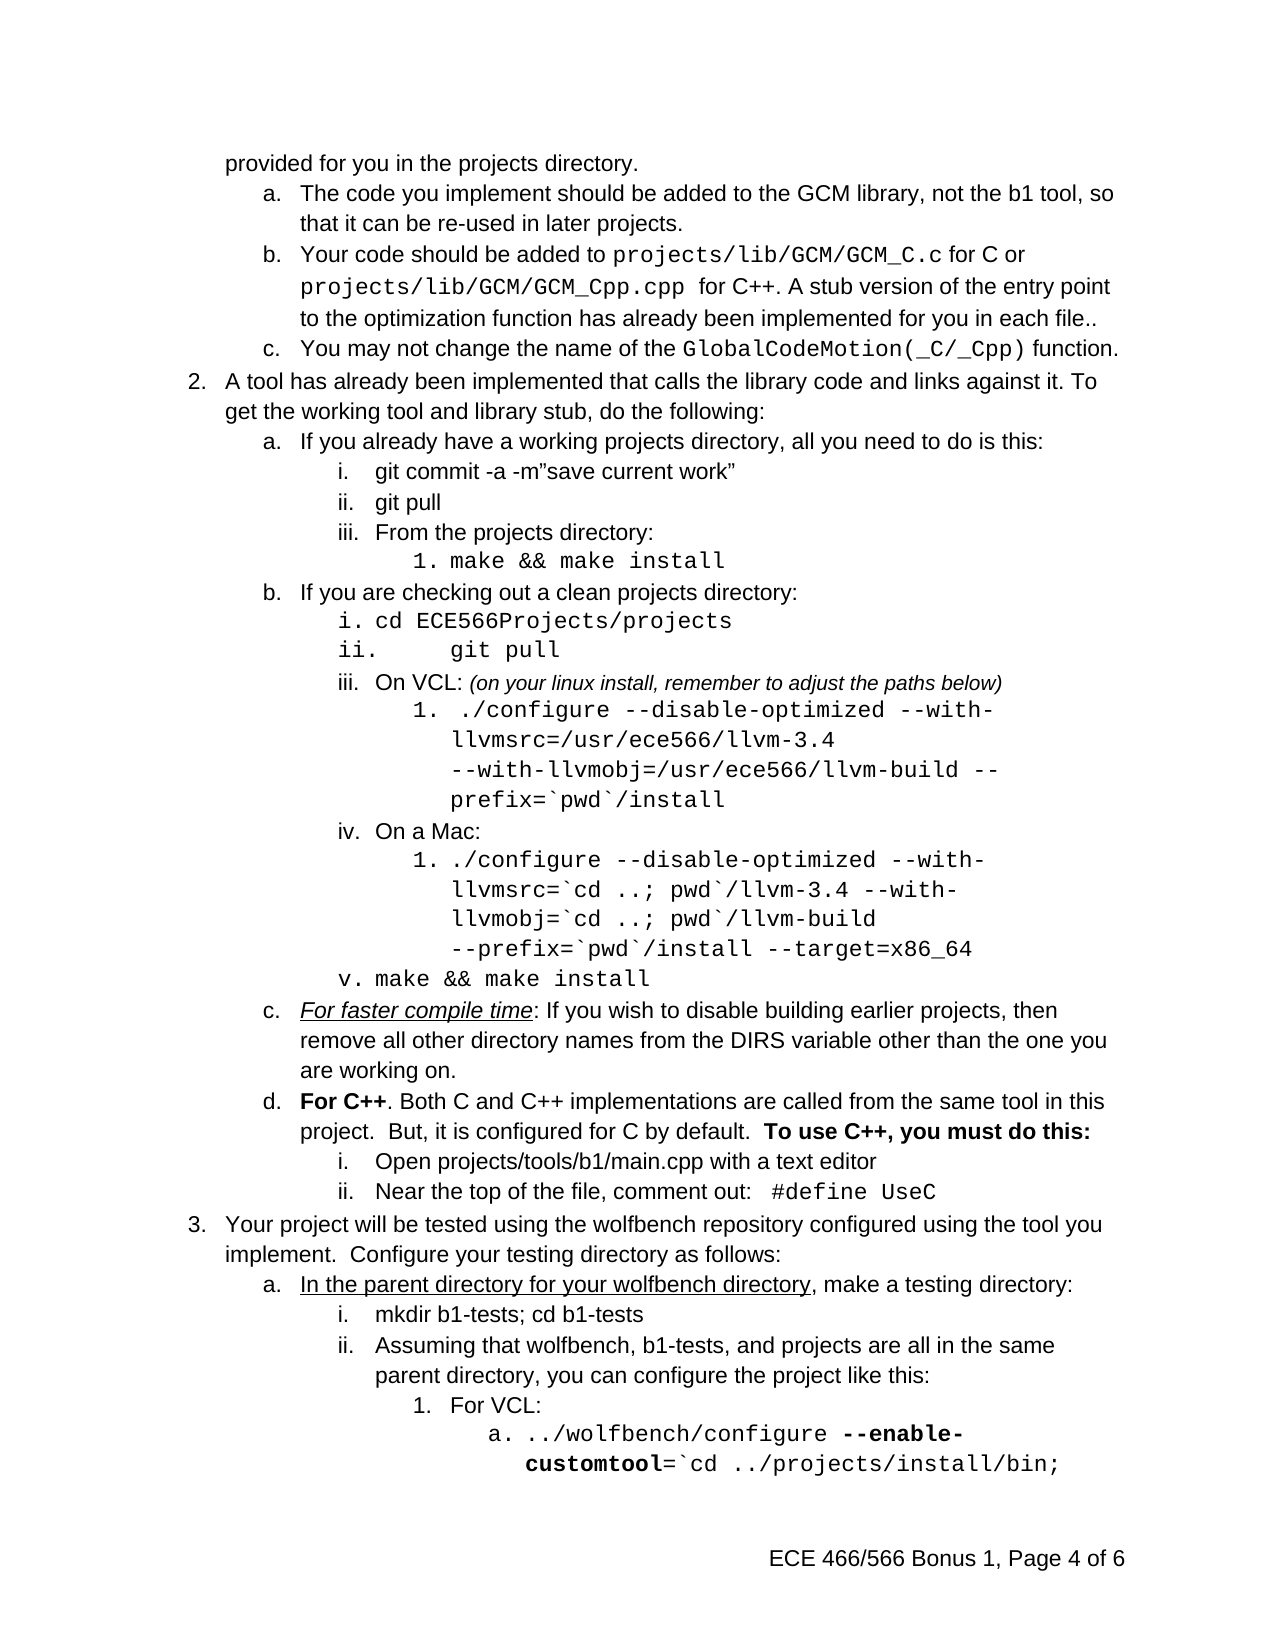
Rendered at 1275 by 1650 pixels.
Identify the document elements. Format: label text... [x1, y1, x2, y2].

list For C++. Both C and C++ implementations are called from the same tool in this project. But, it is configured for C by default. To use C++, you must do this: [263, 1088, 1125, 1144]
list git pull [338, 488, 1125, 515]
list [488, 1422, 1125, 1478]
list make && make install [413, 549, 1125, 575]
list git commit -a -m”save current work” [338, 458, 1125, 485]
list If you are checking out a clean projects directory: [263, 579, 1125, 605]
list For faster compile time: If you wish to disable building earlier projects, then remove all other directory names from the DIRS variable other than the one you are working on. [263, 997, 1125, 1084]
list The code you implement should be added to the GCM library, not the b1 tool, so that it can be re-used in later projects. [263, 180, 1125, 237]
list From the projects directory: [338, 519, 1125, 545]
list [188, 150, 1125, 176]
list Near the top of the file, comment out: #define UseC [338, 1178, 1125, 1207]
list On a Mac: [338, 818, 1125, 844]
list mkdir b1-tests; cd b1-tests [338, 1301, 1125, 1328]
list Open projects/tools/b1/main.cpp with a text editor [338, 1148, 1125, 1174]
list In the parent directory for your wolfbench directory, make a testing directory: [263, 1271, 1125, 1298]
list ./configure --disable-optimized --with-llvmsrc=/usr/ece566/llvm-3.4 --with-llvmobj=/usr/ece566/llvm-build --prefix=`pwd`/install [413, 699, 1125, 814]
list A tool has already been implemented that calls the library code and links against it. To get the working tool and library stub, do the following: [188, 368, 1125, 424]
list Your code should be added to projects/lib/GCM/GCM_C.c for C or projects/lib/GCM/GCM_Cpp.cpp for C++. A stub version of the entry point to the optimization function has already been implemented for you in each file.. [263, 241, 1125, 331]
list Assuming that wolfbench, b1-tests, and projects are all in the same parent directory, you can configure the project like this: [338, 1332, 1125, 1388]
list You may not change the name of the GlobalCodeMotion(_C/_Cpp) function. [263, 335, 1125, 363]
list ./configure --disable-optimized --with-llvmsrc=`cd ..; pwd`/llvm-3.4 --with-llvmobj=`cd ..; pwd`/llvm-build --prefix=`pwd`/install --target=x86_64 [413, 848, 1125, 963]
list Your project will be tested using the wolfbench repository configured using the tool you implement. Configure your testing directory as follows: [188, 1211, 1125, 1267]
list make && make install [338, 967, 1125, 993]
list git pull [338, 639, 1125, 665]
list cd ECE566Projects/projects [338, 609, 1125, 635]
list On VCL: (on your linux install, remember to adjust the paths below) [338, 668, 1125, 695]
list If you already have a working projects directory, all you need to do is this: [263, 428, 1125, 454]
list For VCL: [413, 1392, 1125, 1418]
